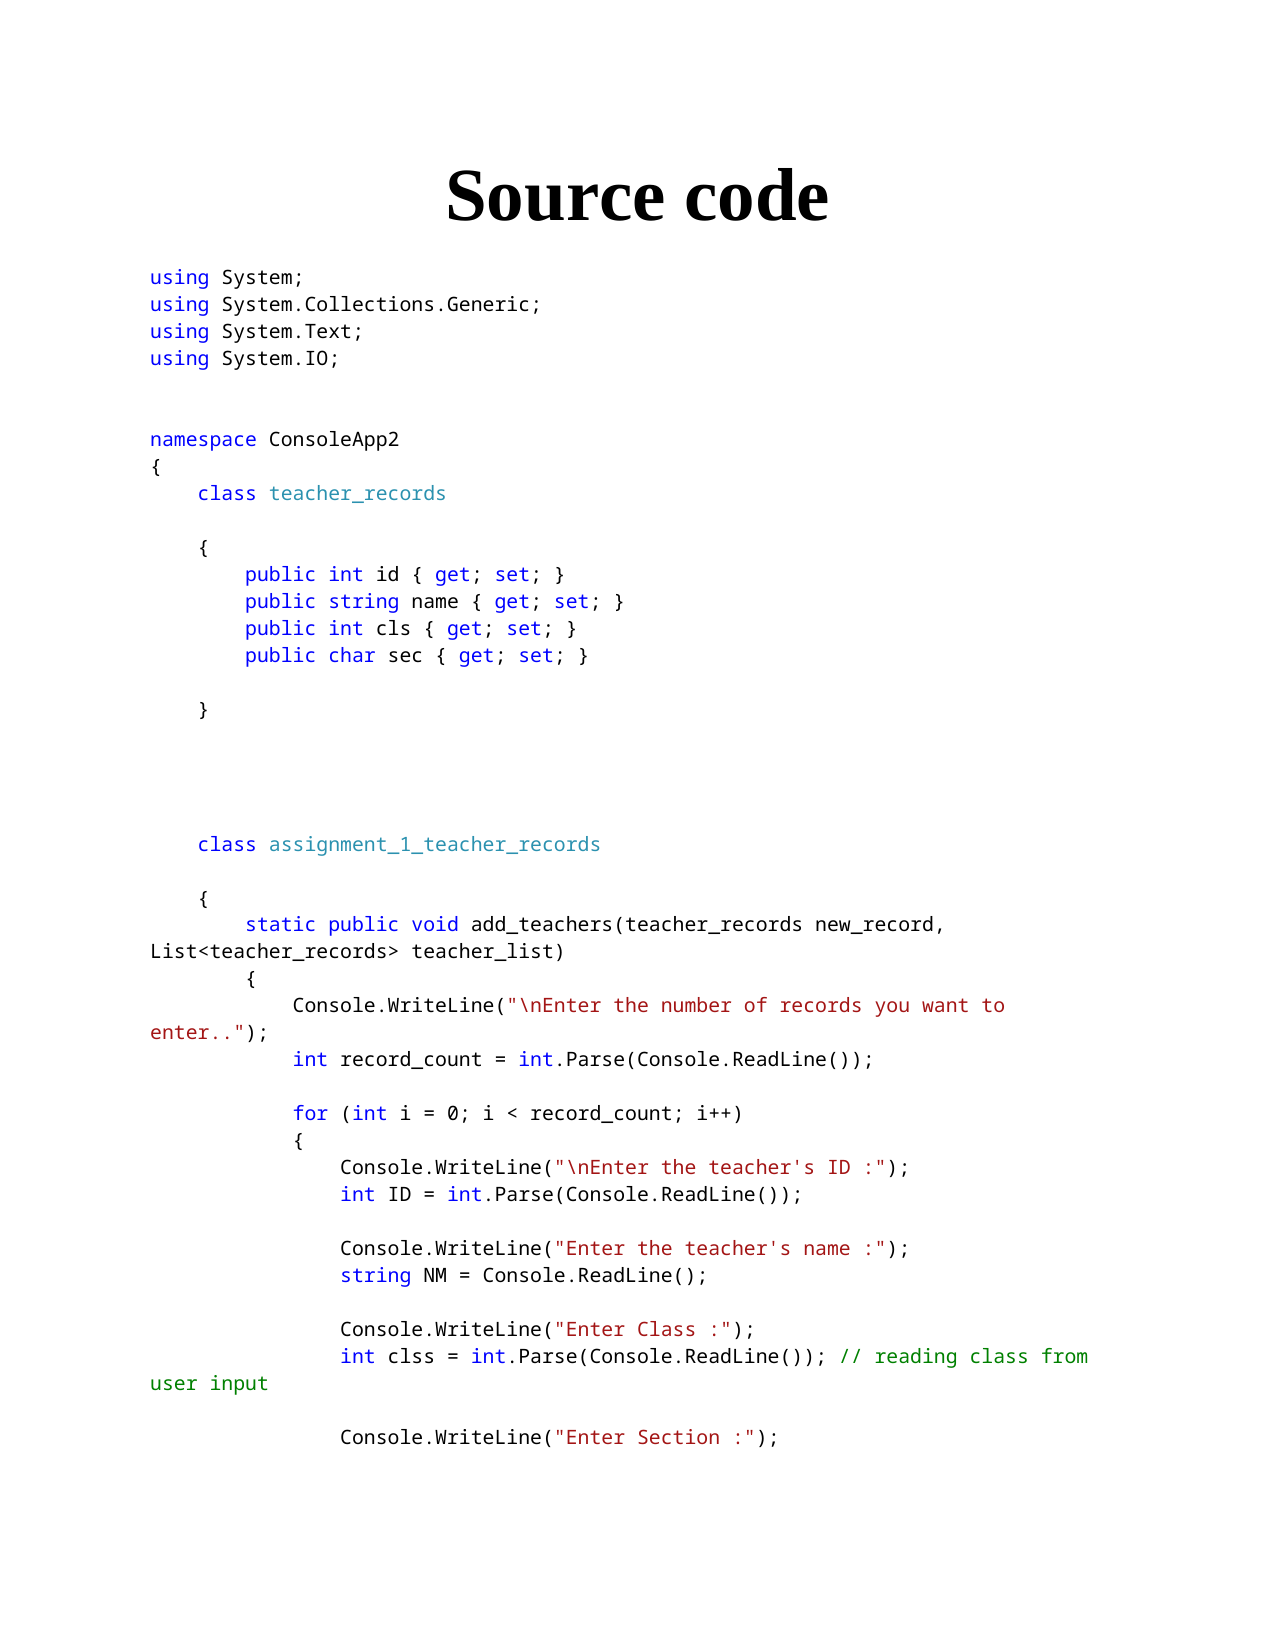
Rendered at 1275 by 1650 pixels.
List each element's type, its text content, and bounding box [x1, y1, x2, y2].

text using System.IO; [150, 344, 1125, 371]
text { [150, 533, 1125, 560]
text class teacher_records [150, 479, 1125, 506]
text { [150, 965, 1125, 992]
text for (int i = 0; i < record_count; i++) [150, 1099, 1125, 1127]
text string NM = Console.ReadLine(); [150, 1261, 1125, 1288]
text using System.Collections.Generic; [150, 290, 1125, 317]
text Console.WriteLine("\nEnter the teacher's ID :"); [150, 1153, 1125, 1181]
text { [150, 452, 1125, 479]
text class assignment_1_teacher_records [150, 830, 1125, 857]
text public int cls { get; set; } [150, 614, 1125, 641]
text } [150, 695, 1125, 722]
text using System.Text; [150, 317, 1125, 344]
text public int id { get; set; } [150, 560, 1125, 587]
text Source code [150, 150, 1125, 236]
text { [150, 1127, 1125, 1153]
text using System; [150, 263, 1125, 290]
text public string name { get; set; } [150, 587, 1125, 614]
text public char sec { get; set; } [150, 641, 1125, 668]
text Console.WriteLine("Enter Class :"); [150, 1315, 1125, 1342]
text int record_count = int.Parse(Console.ReadLine()); [150, 1046, 1125, 1073]
text namespace ConsoleApp2 [150, 425, 1125, 452]
text int clss = int.Parse(Console.ReadLine()); // reading class from user input [150, 1342, 1125, 1396]
text { [150, 884, 1125, 911]
text static public void add_teachers(teacher_records new_record, List<teacher_records> teacher_list) [150, 911, 1125, 965]
text Console.WriteLine("Enter Section :"); [150, 1423, 1125, 1450]
text int ID = int.Parse(Console.ReadLine()); [150, 1181, 1125, 1207]
text Console.WriteLine("\nEnter the number of records you want to enter.."); [150, 992, 1125, 1046]
text Console.WriteLine("Enter the teacher's name :"); [150, 1234, 1125, 1261]
